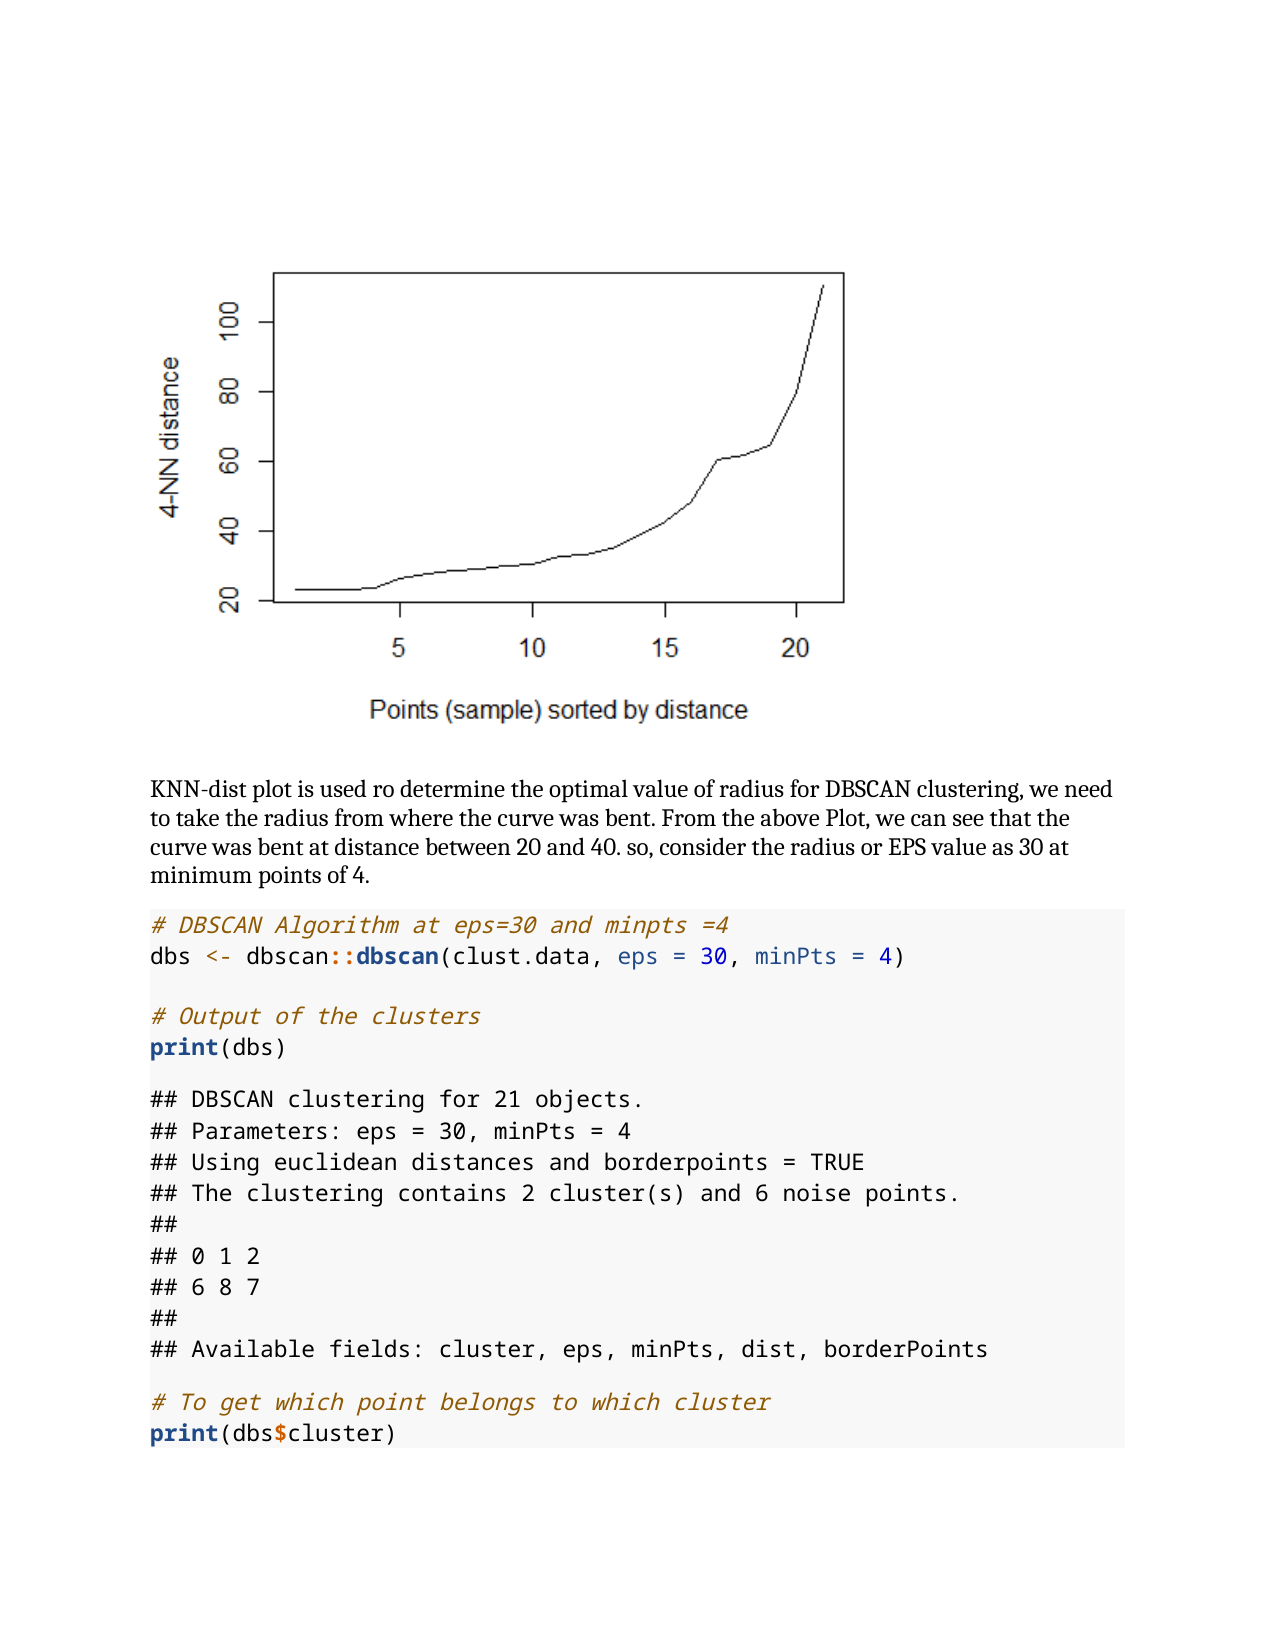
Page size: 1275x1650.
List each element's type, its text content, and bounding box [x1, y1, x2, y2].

text KNN-dist plot is used ro determine the optimal value of radius for DBSCAN clustering, we need to take the radius from where the curve was bent. From the above Plot, we can see that the curve was bent at distance between 20 and 40. so, consider the radius or EPS value as 30 at minimum points of 4. [150, 775, 1125, 890]
text # To get which point belongs to which cluster print(dbs$cluster) [397, 1386, 1125, 1448]
text ## DBSCAN clustering for 21 objects. ## Parameters: eps = 30, minPts = 4 ## Using euclidean distances and borderpoints = TRUE ## The clustering contains 2 cluster(s) and 6 noise points. ## ## 0 1 2 ## 6 8 7 ## ## Available fields: cluster, eps, minPts, dist, borderPoints [150, 1083, 1125, 1365]
picture [150, 150, 908, 757]
text # DBSCAN Algorithm at eps=30 and minpts =4 dbs <- dbscan::dbscan(clust.data, eps = 30, minPts = 4) # Output of the clusters print(dbs) [150, 909, 1125, 1063]
